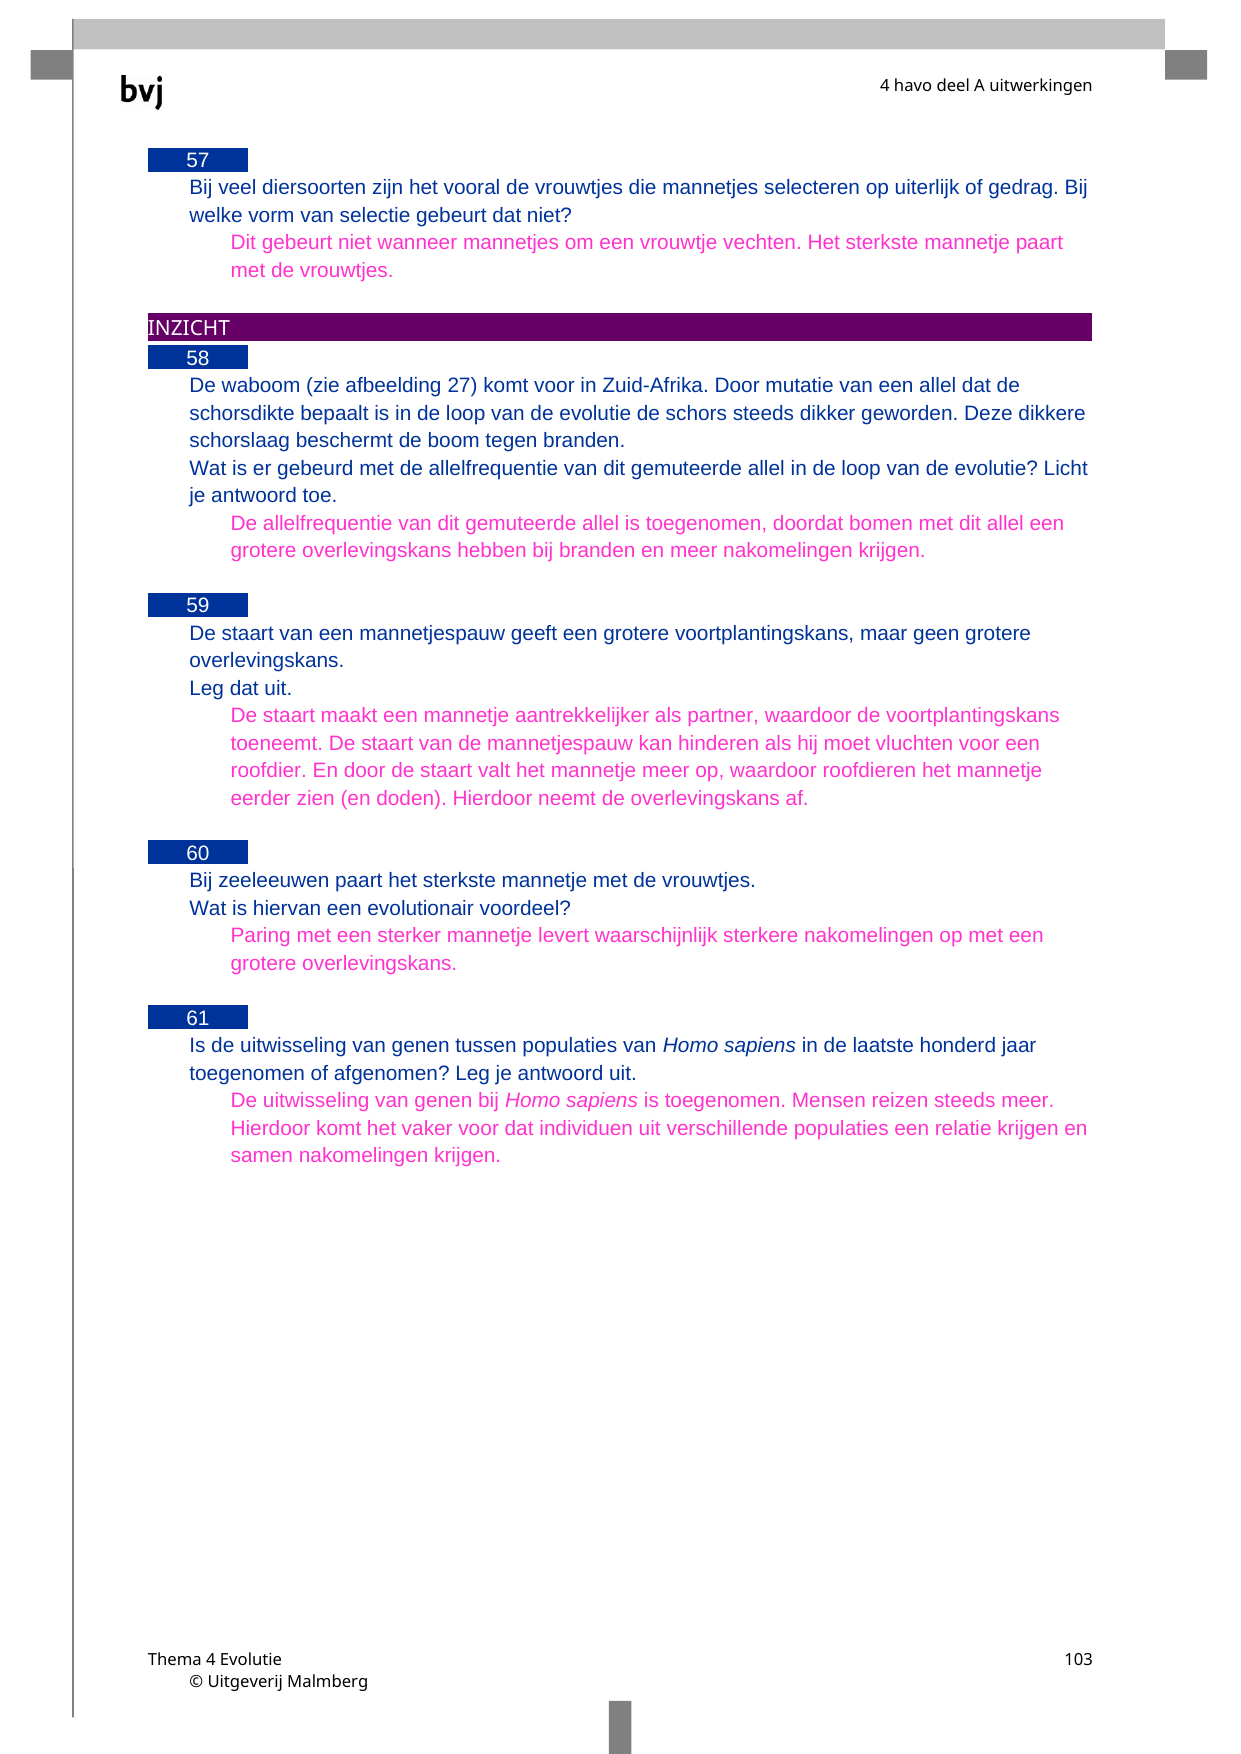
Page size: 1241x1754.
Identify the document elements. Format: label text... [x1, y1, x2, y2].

text 57 [148, 148, 248, 172]
text Bij zeeleeuwen paart het sterkste mannetje met de vrouwtjes. [189, 868, 1092, 892]
text De staart maakt een mannetje aantrekkelijker als partner, waardoor de voortplantingskans toeneemt. De staart van de mannetjespauw kan hinderen als hij moet vluchten voor een roofdier. En door de staart valt het mannetje meer op, waardoor roofdieren het mannetje eerder zien (en doden). Hierdoor neemt de overlevingskans af. [230, 703, 1092, 809]
text Is de uitwisseling van genen tussen populaties van Homo sapiens in de laatste honderd jaar toegenomen of afgenomen? Leg je antwoord uit. [189, 1033, 1092, 1084]
text 58 [148, 345, 248, 369]
picture [121, 75, 162, 110]
text De staart van een mannetjespauw geeft een grotere voortplantingskans, maar geen grotere overlevingskans. [189, 620, 1092, 672]
text INZICHT [148, 313, 1092, 341]
text De allelfrequentie van dit gemuteerde allel is toegenomen, doordat bomen met dit allel een grotere overlevingskans hebben bij branden en meer nakomelingen krijgen. [230, 510, 1092, 562]
text Dit gebeurt niet wanneer mannetjes om een vrouwtje vechten. Het sterkste mannetje paart met de vrouwtjes. [230, 230, 1092, 282]
text Paring met een sterker mannetje levert waarschijnlijk sterkere nakomelingen op met een grotere overlevingskans. [230, 923, 1092, 974]
text De uitwisseling van genen bij Homo sapiens is toegenomen. Mensen reizen steeds meer. Hierdoor komt het vaker voor dat individuen uit verschillende populaties een relatie krijgen en samen nakomelingen krijgen. [230, 1088, 1092, 1167]
text Wat is er gebeurd met de allelfrequentie van dit gemuteerde allel in de loop van de evolutie? Licht je antwoord toe. [189, 455, 1092, 507]
text 59 [148, 593, 248, 617]
text Bij veel diersoorten zijn het vooral de vrouwtjes die mannetjes selecteren op uiterlijk of gedrag. Bij welke vorm van selectie gebeurt dat niet? [189, 175, 1092, 227]
text Wat is hiervan een evolutionair voordeel? [189, 895, 1092, 919]
text 61 [148, 1005, 248, 1029]
text De waboom (zie afbeelding 27) komt voor in Zuid-Afrika. Door mutatie van een allel dat de schorsdikte bepaalt is in de loop van de evolutie de schors steeds dikker geworden. Deze dikkere schorslaag beschermt de boom tegen branden. [189, 373, 1092, 452]
text 60 [148, 840, 248, 864]
text Leg dat uit. [189, 675, 1092, 699]
